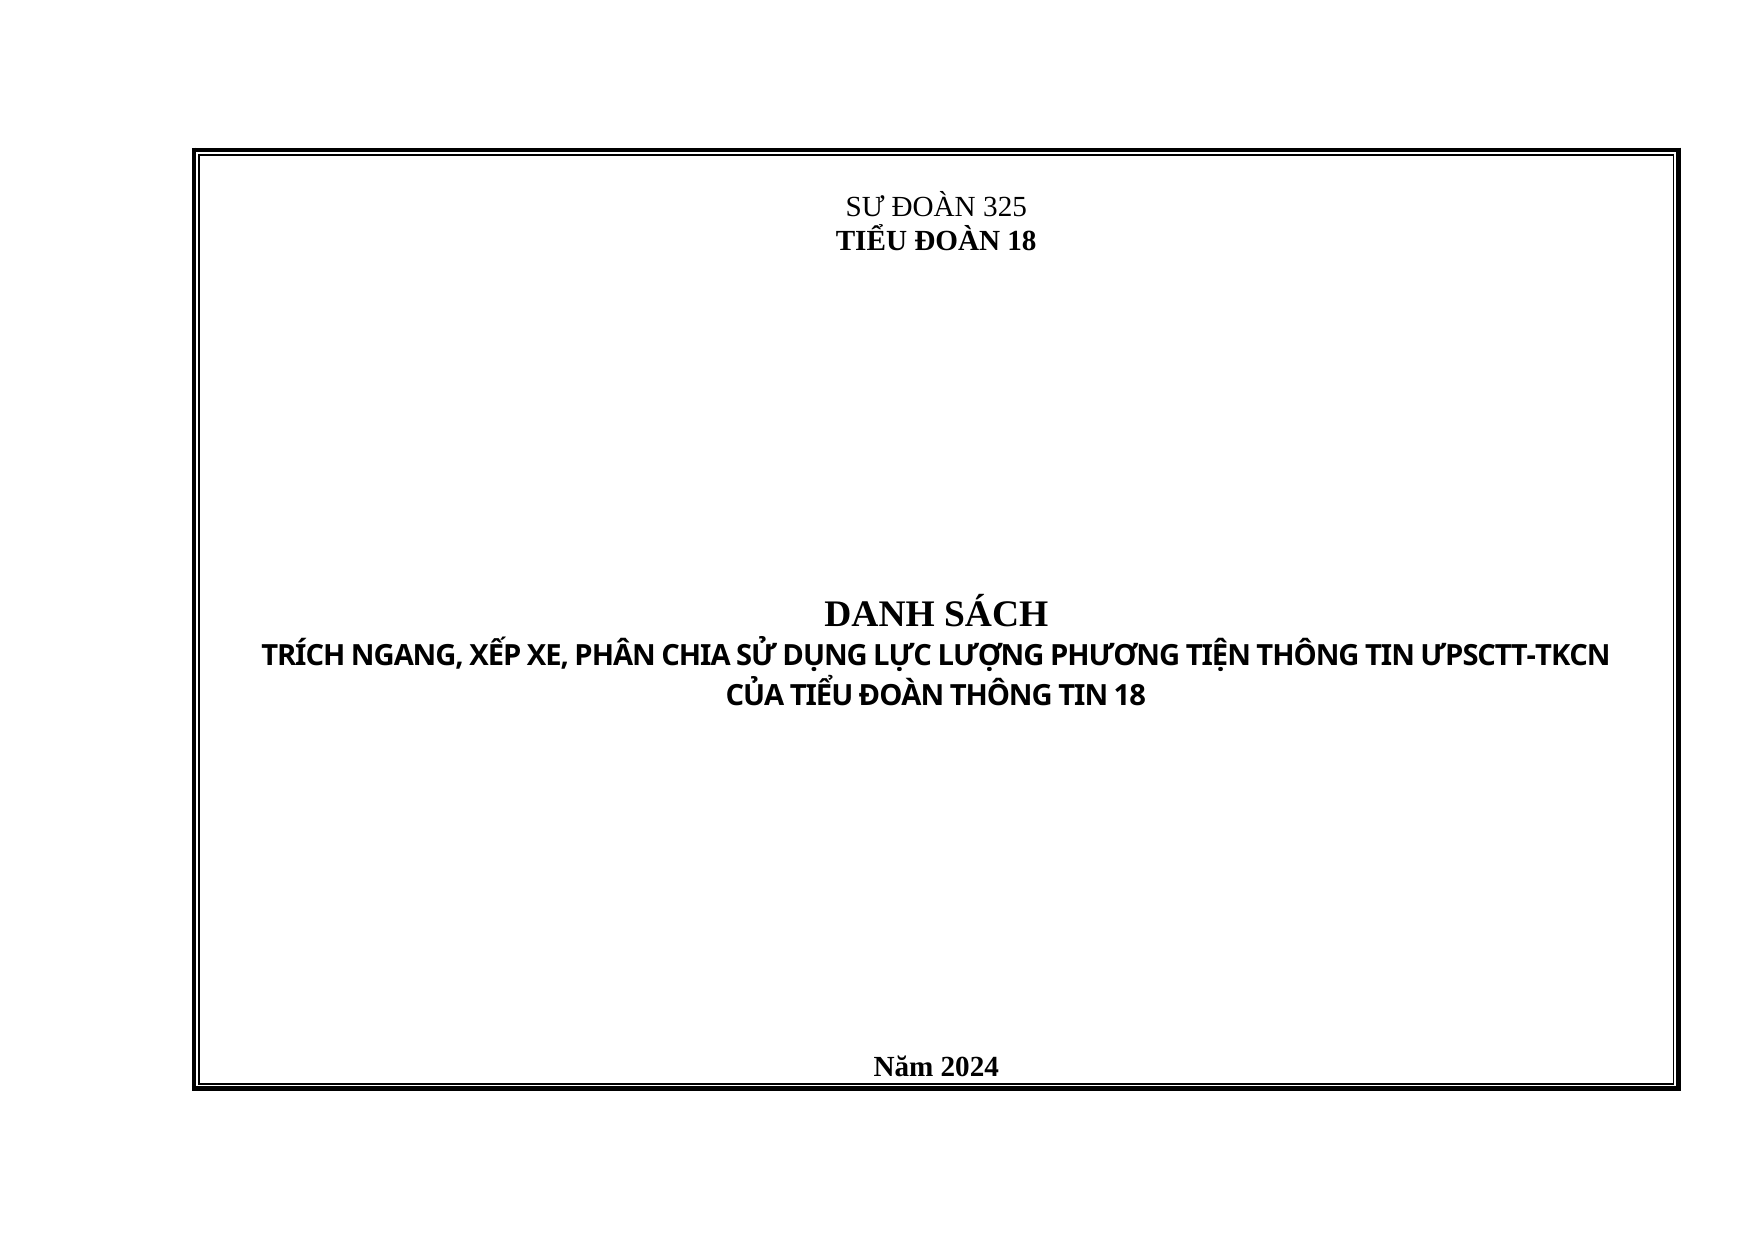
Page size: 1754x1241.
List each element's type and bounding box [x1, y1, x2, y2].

table_cell [200, 156, 1673, 1083]
